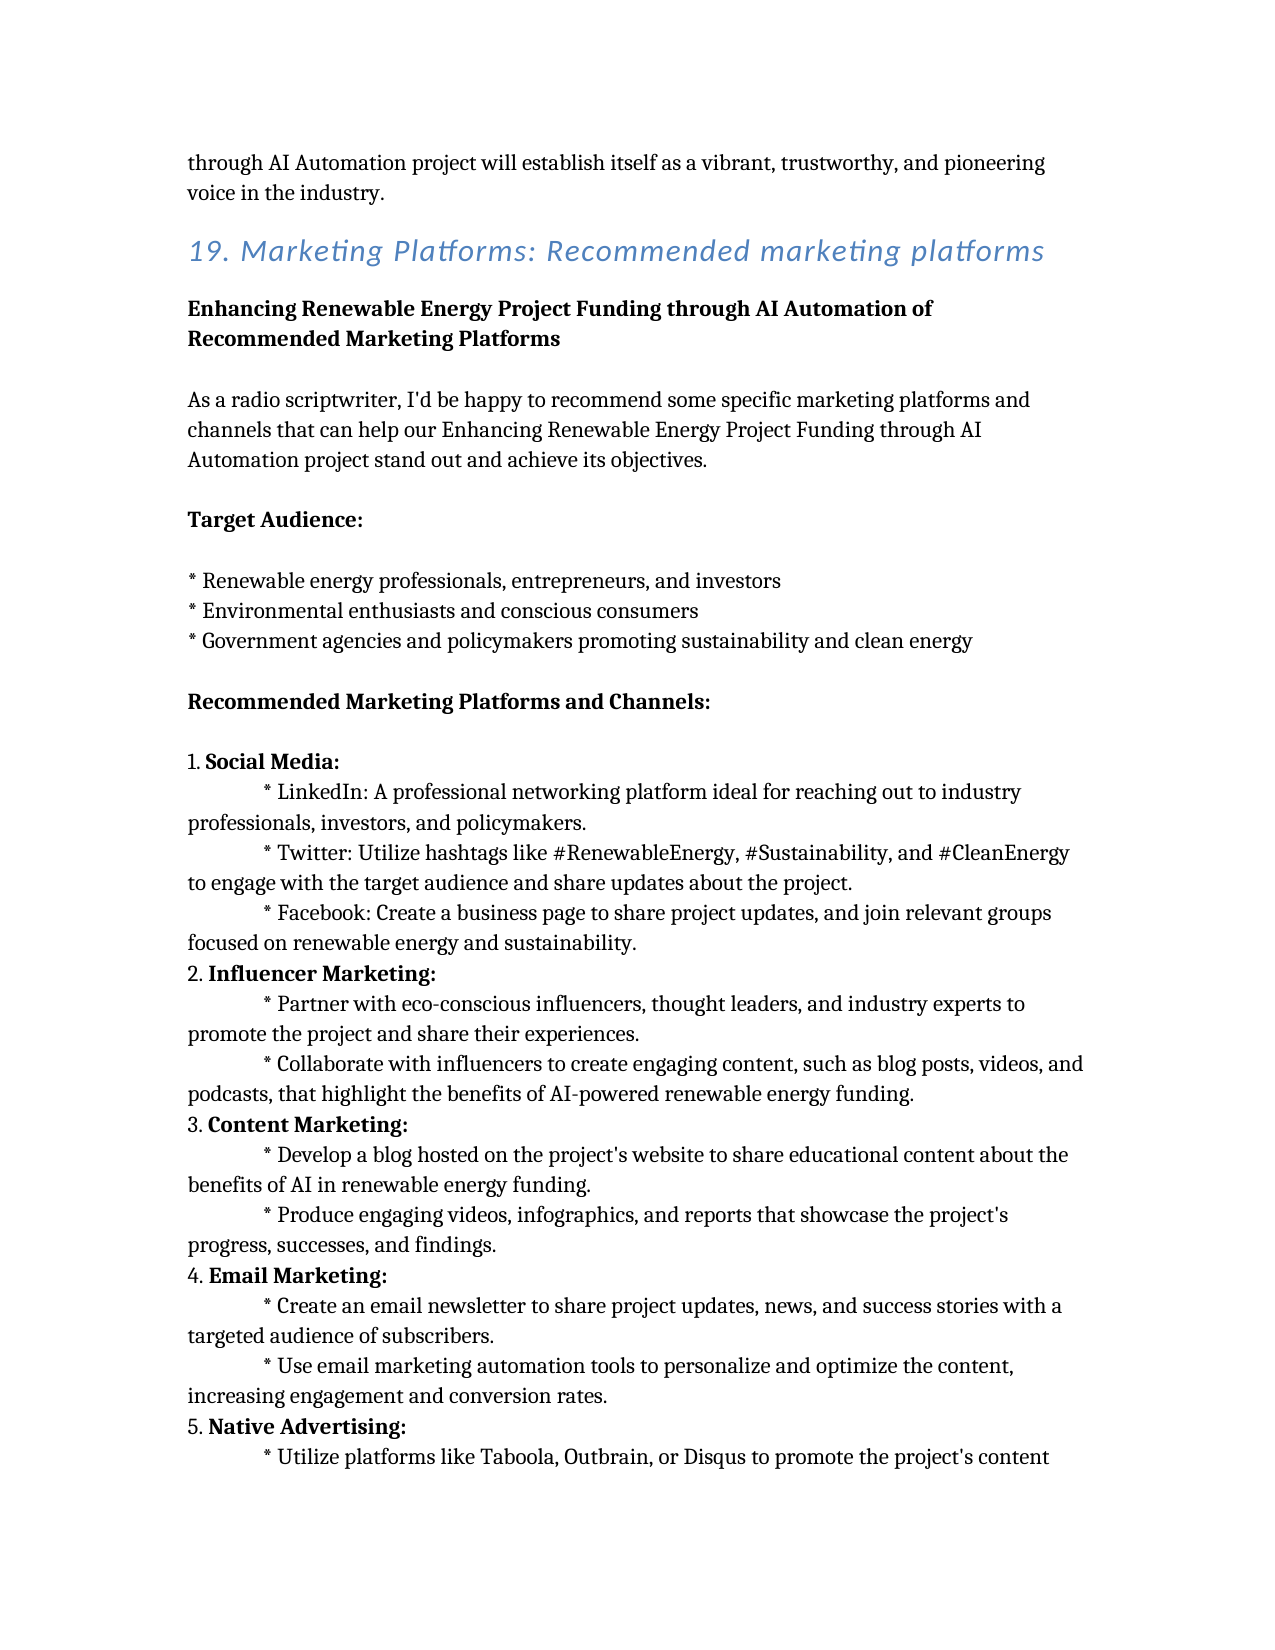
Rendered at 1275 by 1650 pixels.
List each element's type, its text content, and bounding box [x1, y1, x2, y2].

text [187, 150, 1087, 207]
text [187, 296, 1087, 1470]
subtitle 19. Marketing Platforms: Recommended marketing platforms [187, 231, 1087, 269]
